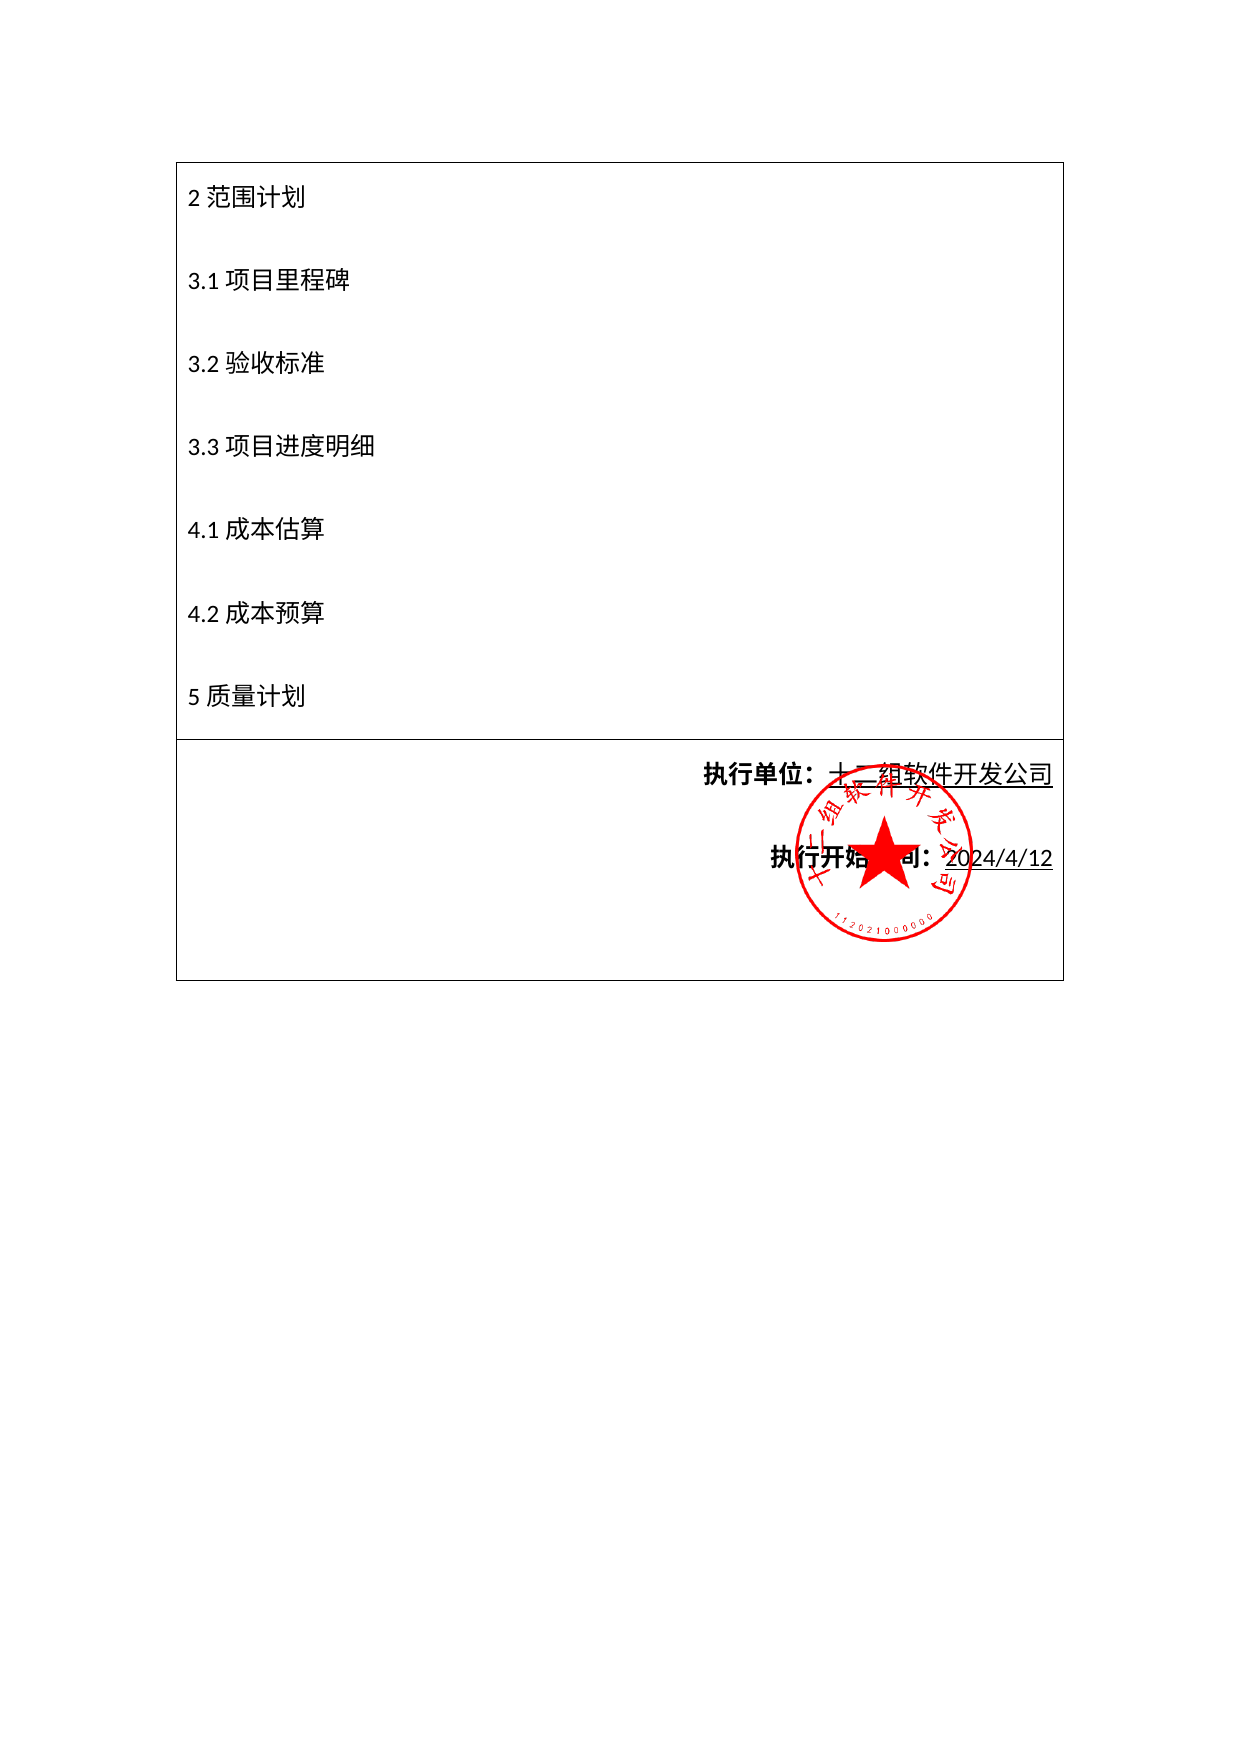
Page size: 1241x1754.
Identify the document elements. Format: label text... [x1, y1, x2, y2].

table_cell 执行单位：十二组软件开发公司 执行开始时间：2024/4/12 [177, 740, 1063, 979]
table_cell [177, 163, 1063, 739]
picture [790, 759, 977, 946]
